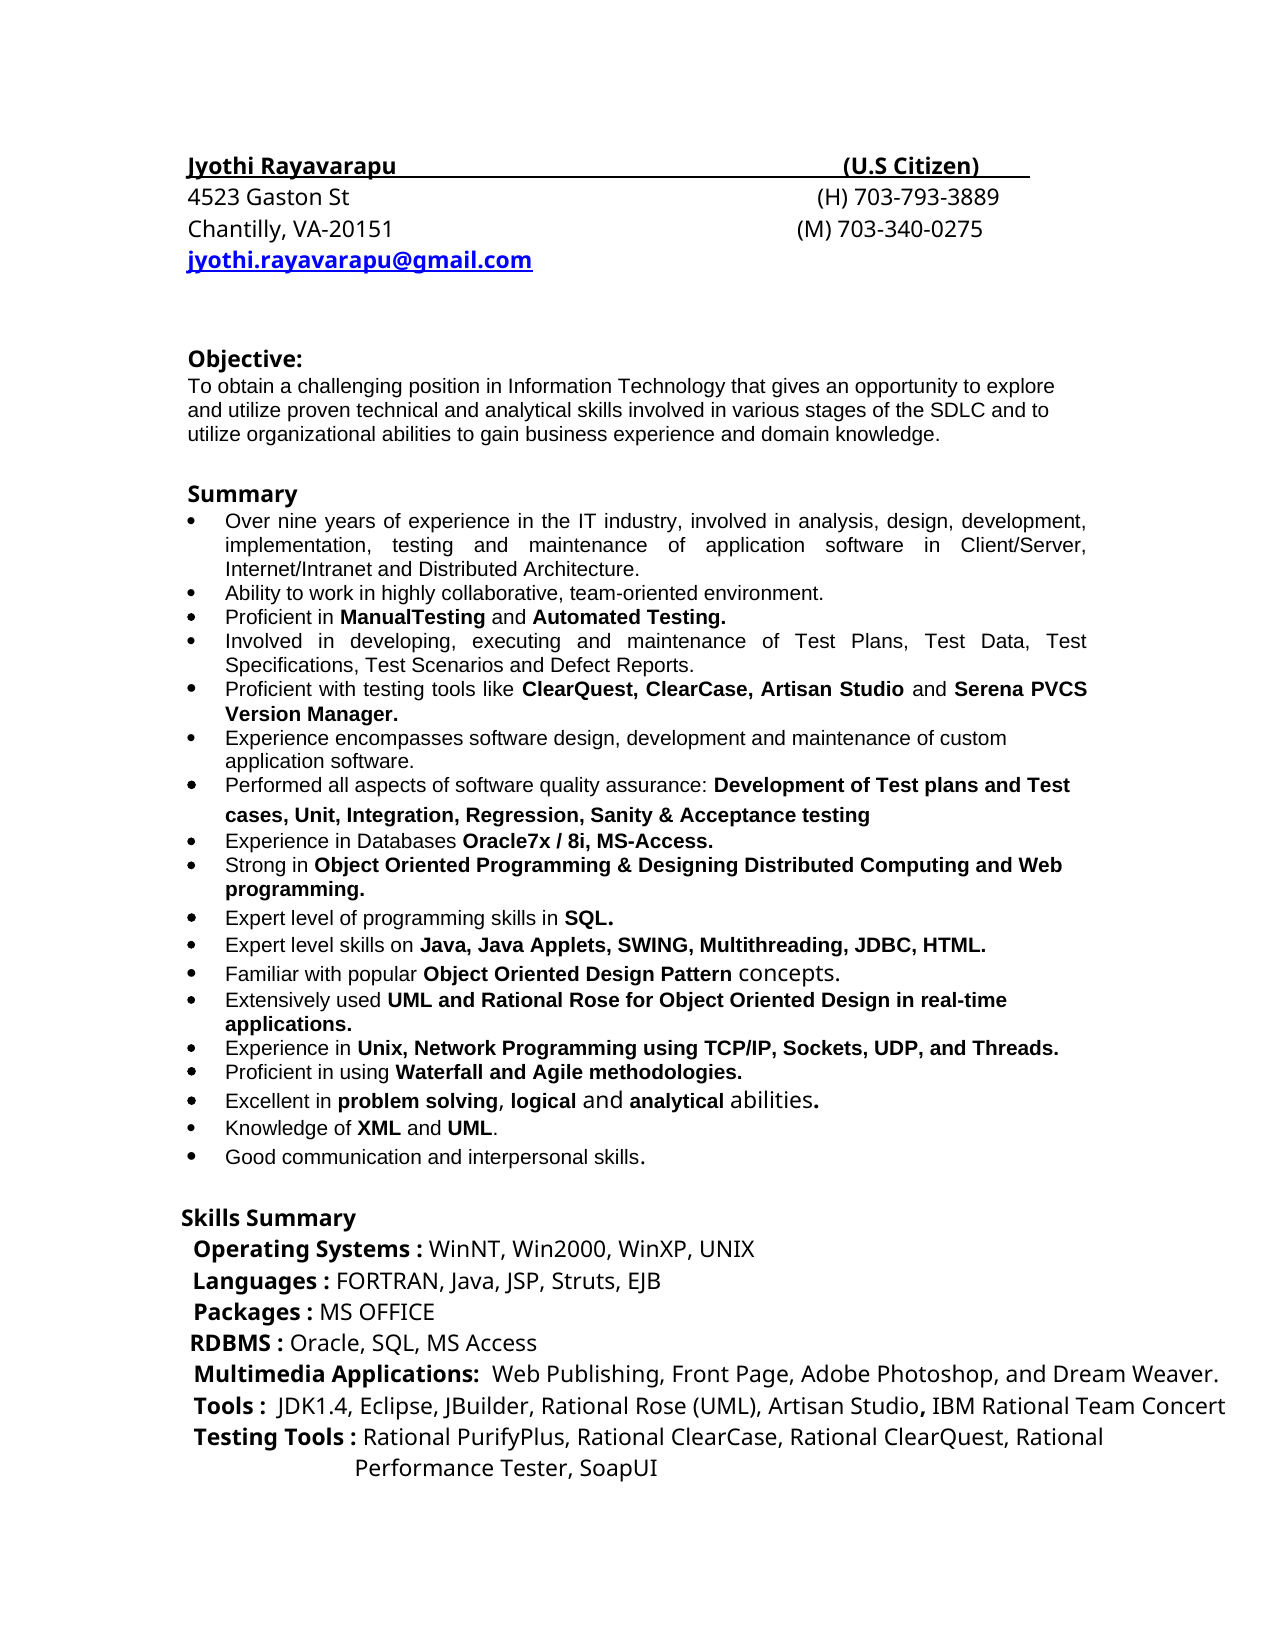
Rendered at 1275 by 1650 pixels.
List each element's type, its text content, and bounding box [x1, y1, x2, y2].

list Performed all aspects of software quality assurance: Development of Test plans and Test cases, Unit, Integration, Regression, Sanity & Acceptance testing [187, 773, 1087, 829]
list Familiar with popular Object Oriented Design Pattern concepts. [187, 956, 1087, 988]
list Experience in Unix, Network Programming using TCP/IP, Sockets, UDP, and Threads. [187, 1036, 1087, 1060]
text Packages : MS OFFICE [181, 1296, 1237, 1327]
list Strong in Object Oriented Programming & Designing Distributed Computing and Web programming. [187, 853, 1087, 901]
text Multimedia Applications: Web Publishing, Front Page, Adobe Photoshop, and Dream Weaver. [187, 1358, 1275, 1389]
list Extensively used UML and Rational Rose for Object Oriented Design in real-time applications. [187, 988, 1087, 1036]
text Objective: [187, 343, 1087, 374]
text Skills Summary [175, 1202, 1087, 1233]
list Proficient with testing tools like ClearQuest, ClearCase, Artisan Studio and Serena PVCS Version Manager. [187, 677, 1087, 725]
list Proficient in using Waterfall and Agile methodologies. [187, 1060, 1087, 1084]
list Involved in developing, executing and maintenance of Test Plans, Test Data, Test Specifications, Test Scenarios and Defect Reports. [187, 629, 1087, 677]
list Good communication and interpersonal skills. [187, 1139, 1087, 1171]
text Operating Systems : WinNT, Win2000, WinXP, UNIX [175, 1233, 1087, 1264]
list Experience in Databases Oracle7x / 8i, MS-Access. [187, 829, 1087, 853]
text Testing Tools : Rational PurifyPlus, Rational ClearCase, Rational ClearQuest, Rational [187, 1421, 1162, 1452]
list Expert level skills on Java, Java Applets, SWING, Multithreading, JDBC, HTML. [187, 932, 1087, 956]
text Jyothi Rayavarapu (U.S Citizen) [187, 150, 1125, 181]
text Performance Tester, SoapUI [187, 1452, 1162, 1483]
list Proficient in ManualTesting and Automated Testing. [187, 605, 1087, 629]
text jyothi.rayavarapu@gmail.com [187, 244, 1125, 275]
text Tools : JDK1.4, Eclipse, JBuilder, Rational Rose (UML), Artisan Studio, IBM Rational Team Concert [187, 1389, 1256, 1421]
list Over nine years of experience in the IT industry, involved in analysis, design, development, implementation, testing and maintenance of application software in Client/Server, Internet/Intranet and Distributed Architecture. [187, 509, 1087, 581]
list Ability to work in highly collaborative, team-oriented environment. [187, 581, 1087, 605]
list Expert level of programming skills in SQL. [187, 901, 1087, 932]
list Knowledge of XML and UML. [187, 1116, 1087, 1139]
text Chantilly, VA-20151 (M) 703-340-0275 [187, 212, 1125, 244]
text RDBMS : Oracle, SQL, MS Access [100, 1327, 1275, 1358]
text Summary [187, 477, 1087, 509]
text To obtain a challenging position in Information Technology that gives an opportunity to explore and utilize proven technical and analytical skills involved in various stages of the SDLC and to utilize organizational abilities to gain business experience and domain knowledge. [187, 374, 1087, 446]
list Experience encompasses software design, development and maintenance of custom application software. [187, 725, 1087, 773]
text Languages : FORTRAN, Java, JSP, Struts, EJB [169, 1264, 1087, 1296]
list Excellent in problem solving, logical and analytical abilities. [187, 1084, 1087, 1116]
text 4523 Gaston St (H) 703-793-3889 [187, 181, 1125, 212]
